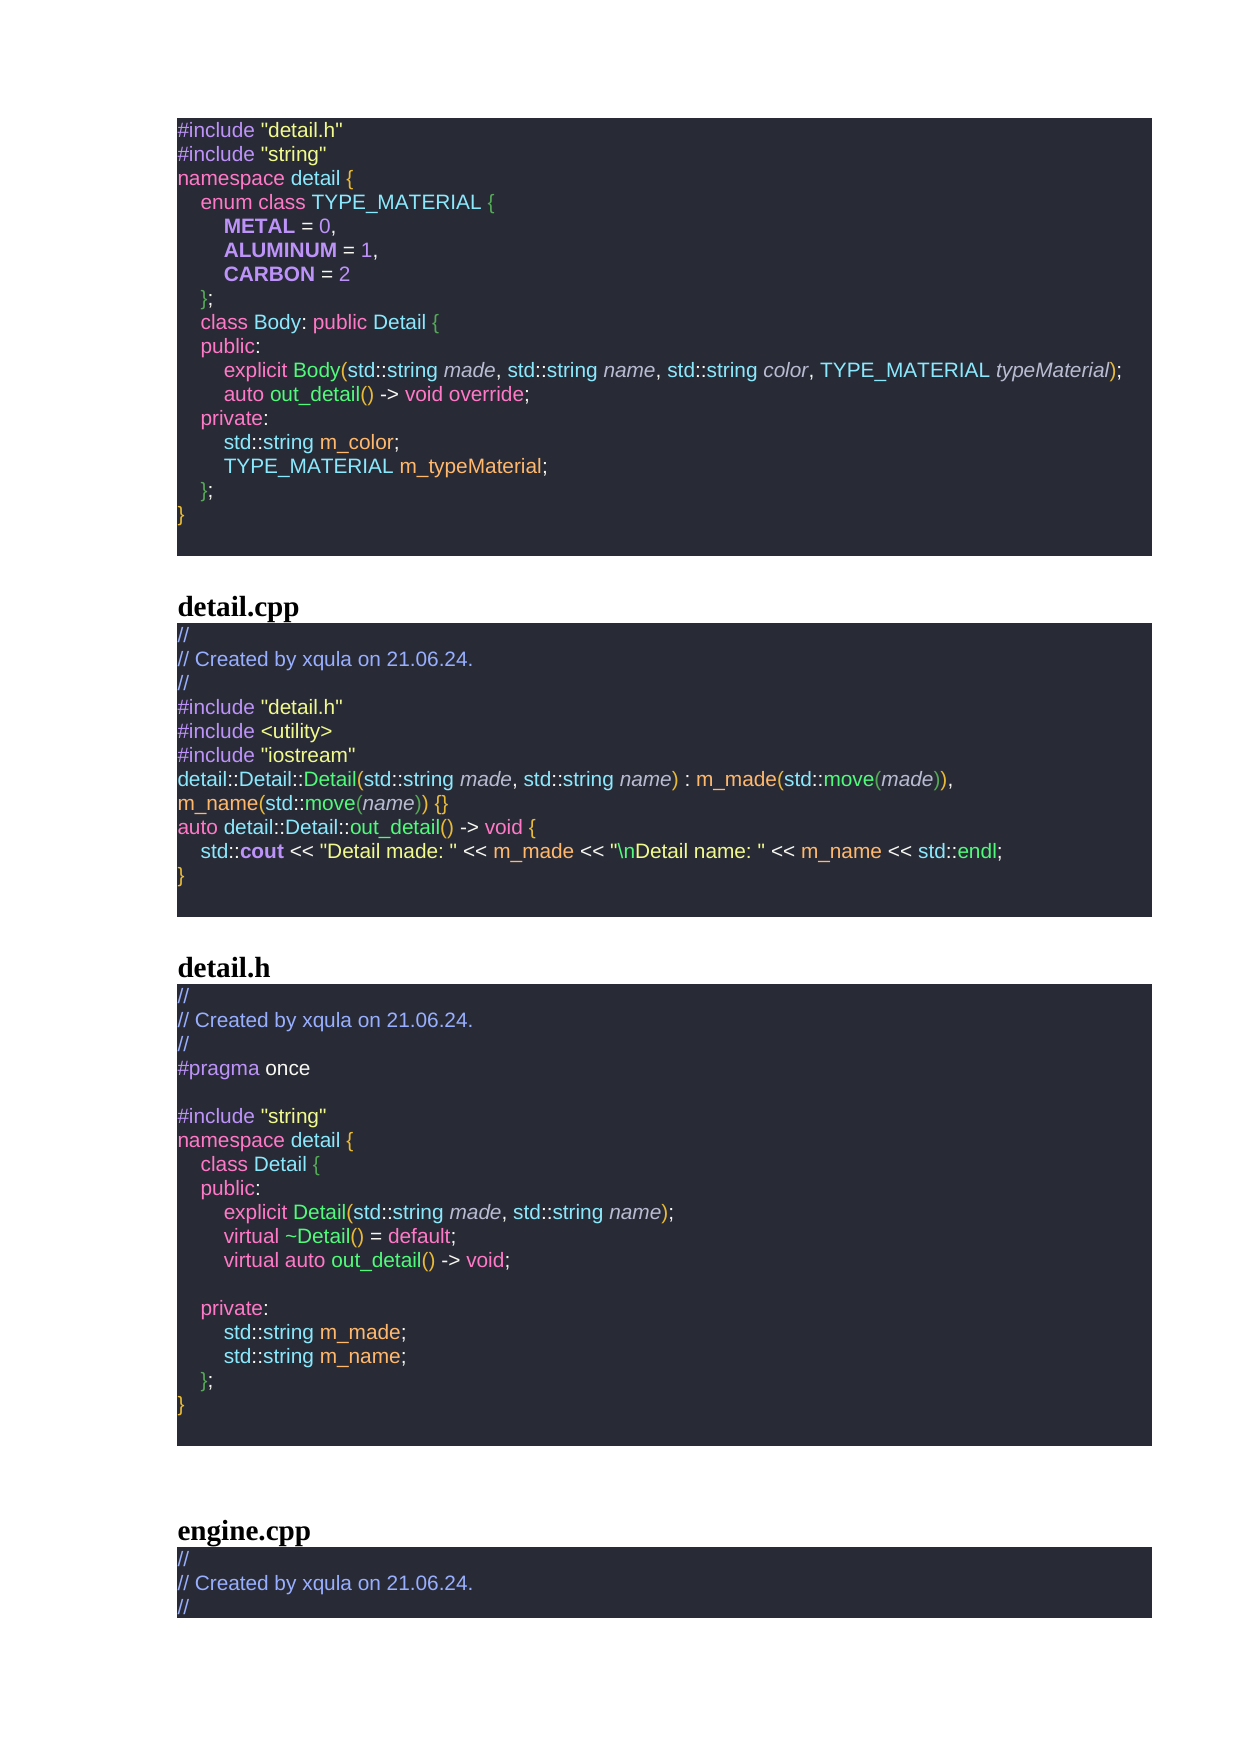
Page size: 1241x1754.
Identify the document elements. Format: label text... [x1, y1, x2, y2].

text // // Created by xqula on 21.06.24. // #include "detail.h" #include <utility> #include "iostream" detail::Detail::Detail(std::string made, std::string name) : m_made(std::move(made)), m_name(std::move(name)) {} auto detail::Detail::out_detail() -> void { std::cout << "Detail made: " << m_made << "\nDetail name: " << m_name << std::endl; } [177, 623, 1152, 917]
text detail.cpp [177, 589, 1152, 623]
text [177, 118, 1152, 556]
text detail.h [177, 951, 1152, 984]
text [177, 1547, 1152, 1618]
text engine.cpp [177, 1513, 1152, 1547]
text // // Created by xqula on 21.06.24. // #pragma once #include "string" namespace detail { class Detail { public: explicit Detail(std::string made, std::string name); virtual ~Detail() = default; virtual auto out_detail() -> void; private: std::string m_made; std::string m_name; }; } [177, 984, 1152, 1446]
